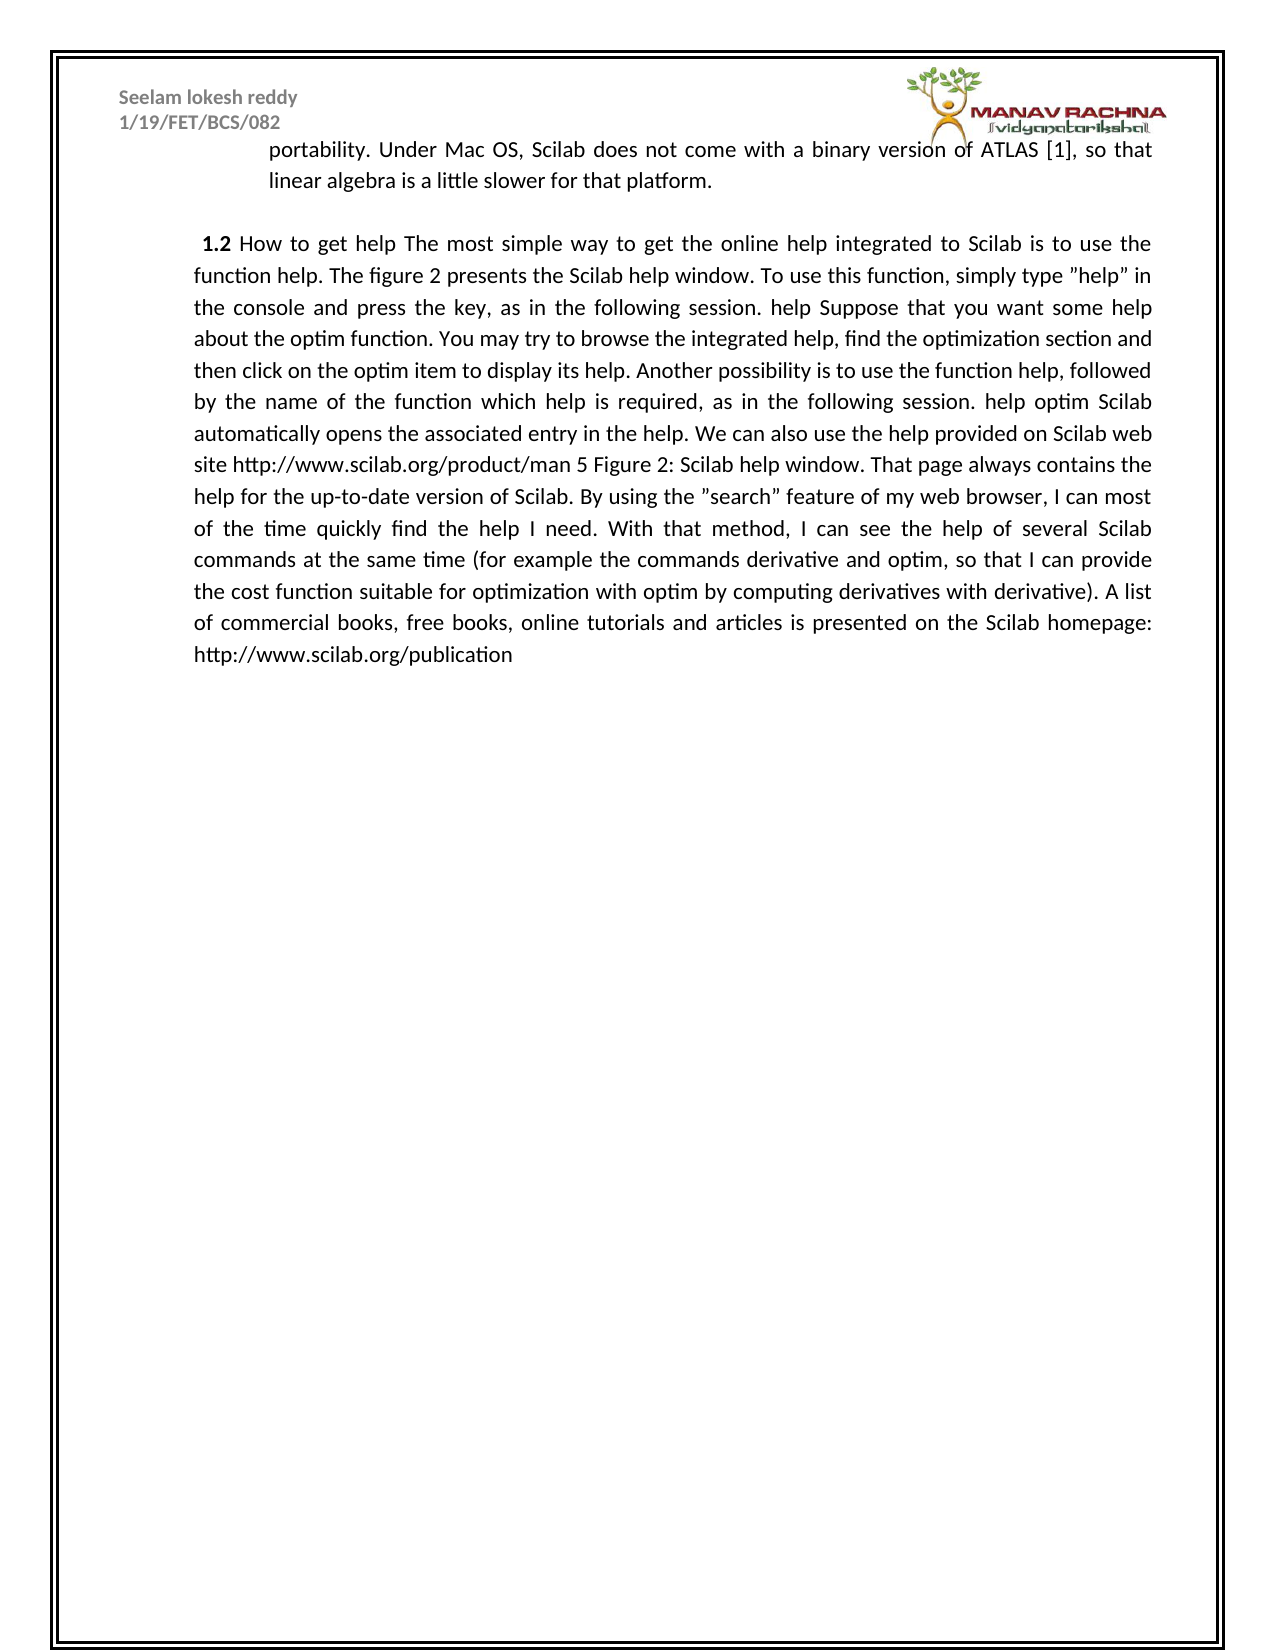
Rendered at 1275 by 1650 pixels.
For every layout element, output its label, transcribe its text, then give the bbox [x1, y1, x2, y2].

picture [907, 67, 1167, 151]
text 1.2 How to get help The most simple way to get the online help integrated to Scilab is to use the function help. The figure 2 presents the Scilab help window. To use this function, simply type ”help” in the console and press the key, as in the following session. help Suppose that you want some help about the optim function. You may try to browse the integrated help, find the optimization section and then click on the optim item to display its help. Another possibility is to use the function help, followed by the name of the function which help is required, as in the following session. help optim Scilab automatically opens the associated entry in the help. We can also use the help provided on Scilab web site http://www.scilab.org/product/man 5 Figure 2: Scilab help window. That page always contains the help for the up-to-date version of Scilab. By using the ”search” feature of my web browser, I can most of the time quickly find the help I need. With that method, I can see the help of several Scilab commands at the same time (for example the commands derivative and optim, so that I can provide the cost function suitable for optimization with optim by computing derivatives with derivative). A list of commercial books, free books, online tutorials and articles is presented on the Scilab homepage: http://www.scilab.org/publication [194, 229, 1154, 668]
text portability. Under Mac OS, Scilab does not come with a binary version of ATLAS [1], so that linear algebra is a little slower for that platform. [269, 135, 1154, 194]
